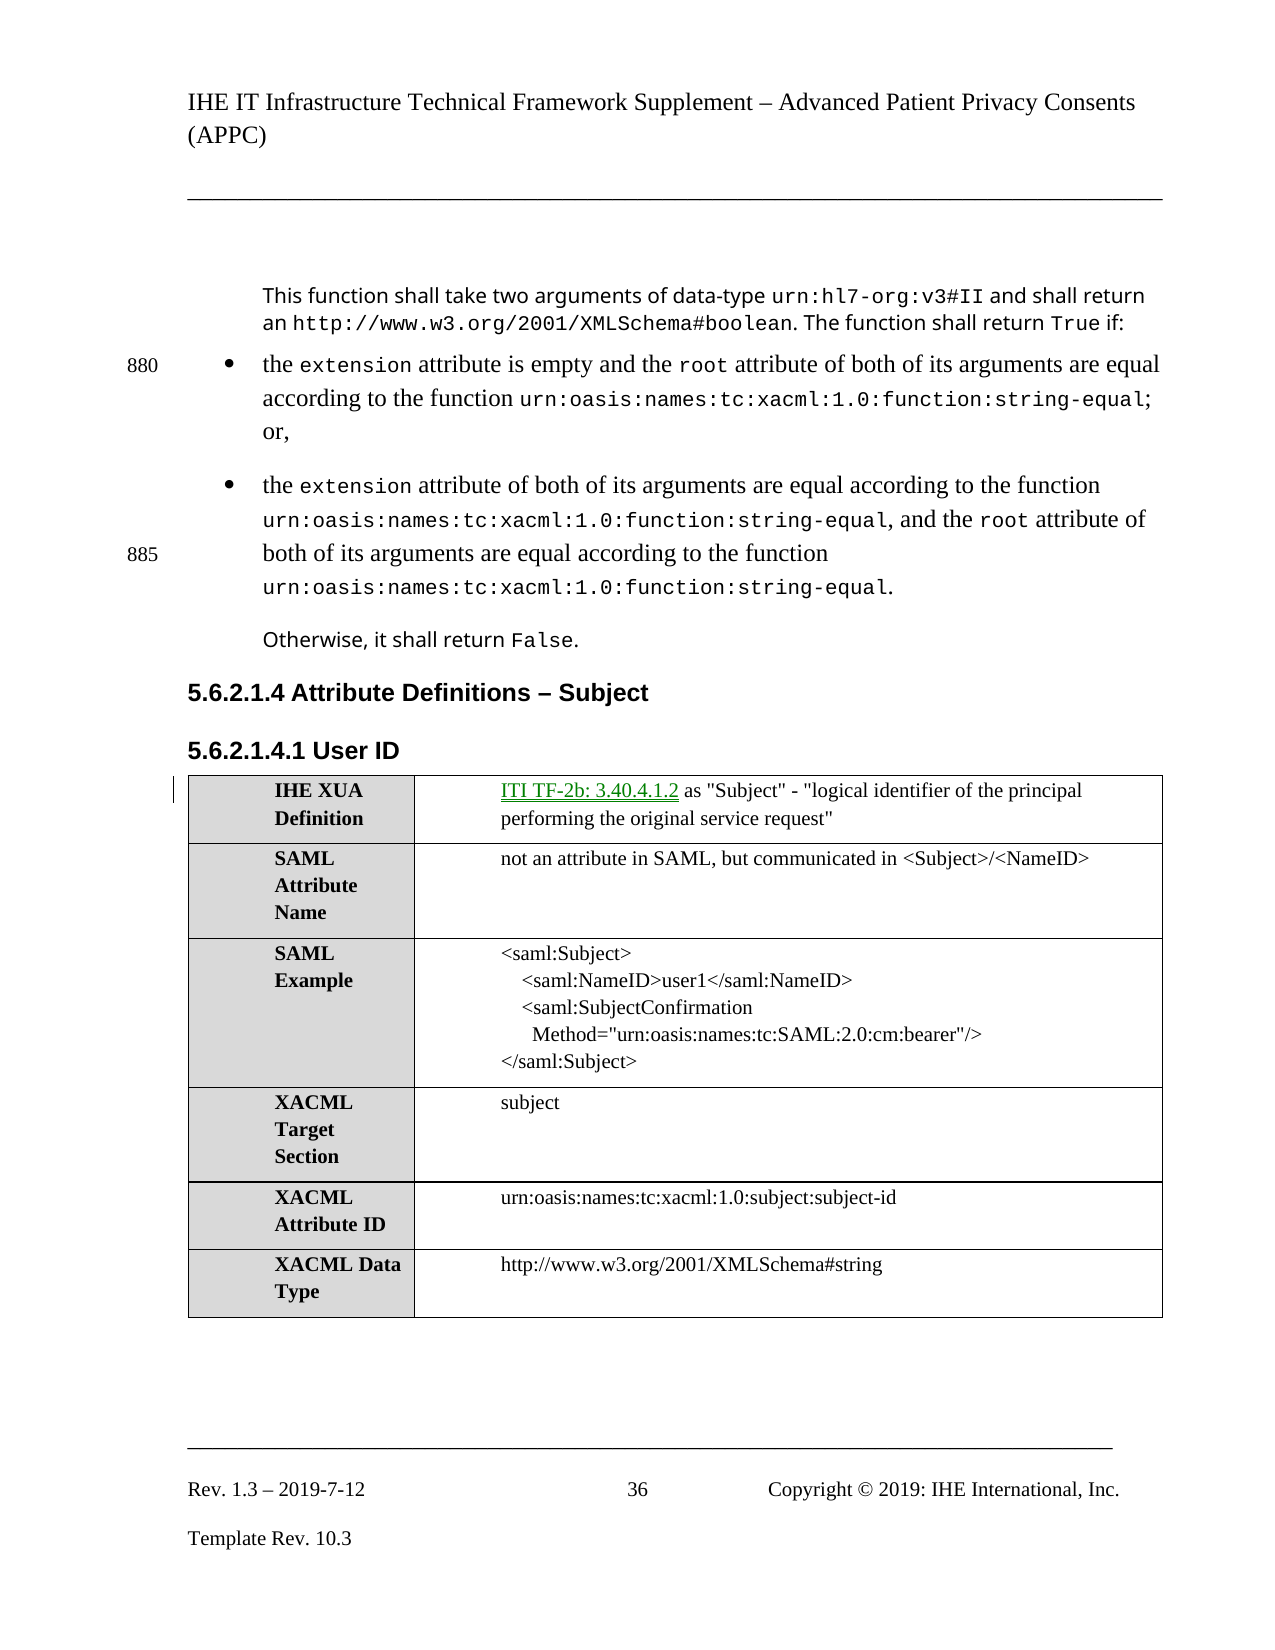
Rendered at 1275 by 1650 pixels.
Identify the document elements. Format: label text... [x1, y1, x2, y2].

text Otherwise, it shall return False. [262, 626, 1162, 653]
table_cell XACML Attribute ID [189, 1183, 414, 1249]
table_cell SAML Example [189, 939, 414, 1087]
table_header as "Subject" - "logical identifier of the principal performing the original service request" [415, 776, 1162, 843]
table_cell SAML Attribute Name [189, 844, 414, 938]
list the extension attribute of both of its arguments are equal according to the function urn:oasis:names:tc:xacml:1.0:function:string-equal, and the root attribute of both of its arguments are equal according to the function urn:oasis:names:tc:xacml:1.0:function:string-equal. [225, 470, 1162, 601]
subtitle 5.6.2.1.4 Attribute Definitions – Subject [187, 678, 1162, 707]
table_cell urn:oasis:names:tc:xacml:1.0:subject:subject-id [415, 1183, 1162, 1249]
list the extension attribute is empty and the root attribute of both of its arguments are equal according to the function urn:oasis:names:tc:xacml:1.0:function:string-equal; or, [225, 349, 1162, 445]
table_cell http://www.w3.org/2001/XMLSchema#string [415, 1250, 1162, 1317]
subtitle 5.6.2.1.4.1 User ID [187, 736, 1162, 765]
table_header IHE XUA Definition [189, 776, 414, 843]
table_cell XACML Data Type [189, 1250, 414, 1317]
table_cell XACML Target Section [189, 1088, 414, 1181]
table_cell not an attribute in SAML, but communicated in <Subject>/<NameID> [415, 844, 1162, 938]
table_cell subject [415, 1088, 1162, 1181]
table_cell <saml:Subject> <saml:NameID>user1</saml:NameID> <saml:SubjectConfirmation Method="urn:oasis:names:tc:SAML:2.0:cm:bearer"/> </saml:Subject> [415, 939, 1162, 1087]
